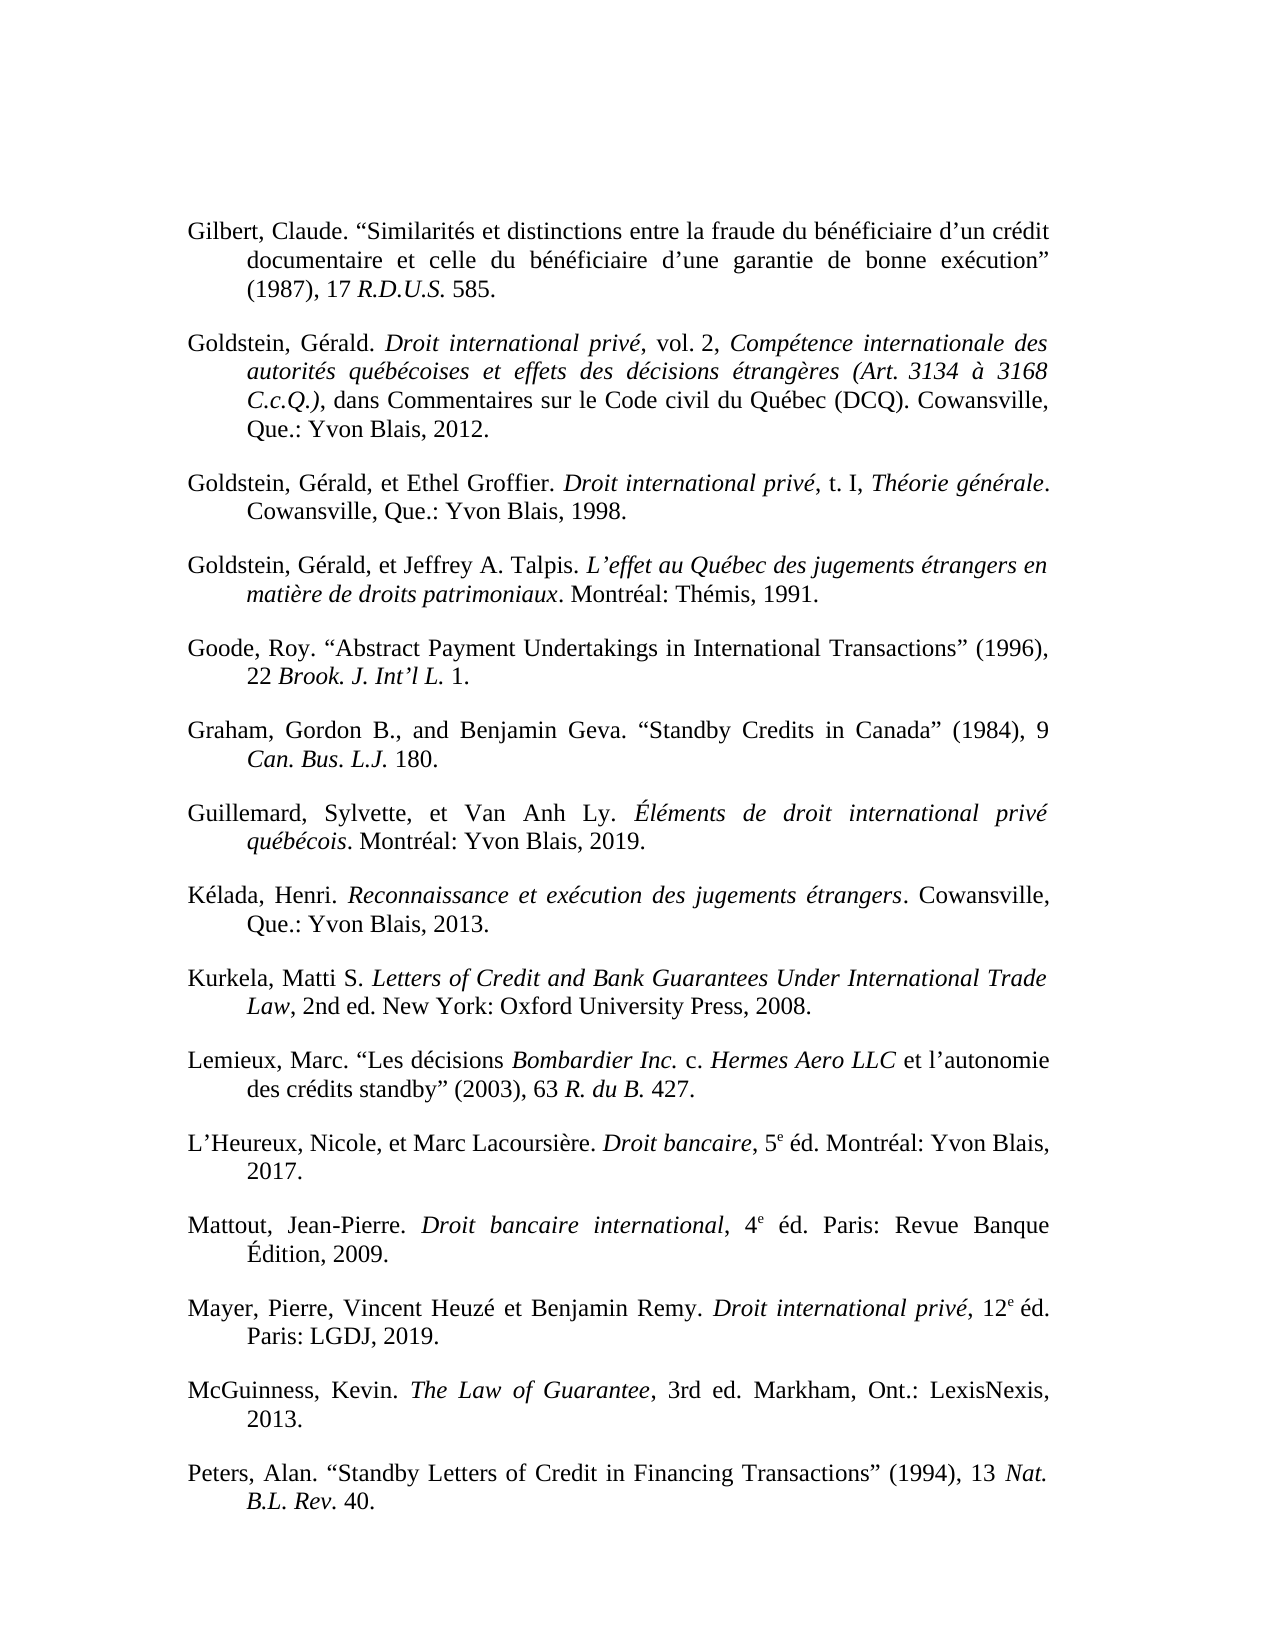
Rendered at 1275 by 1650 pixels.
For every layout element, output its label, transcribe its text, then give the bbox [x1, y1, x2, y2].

text Goldstein, Gérald, et Ethel Groffier. Droit international privé, t. I, Théorie générale. Cowansville, Que.: Yvon Blais, 1998. [187, 468, 1050, 525]
text Peters, Alan. “Standby Letters of Credit in Financing Transactions” (1994), 13 Nat. B.L. Rev. 40. [187, 1458, 1050, 1515]
text Goldstein, Gérald, et Jeffrey A. Talpis. L’effet au Québec des jugements étrangers en matière de droits patrimoniaux. Montréal: Thémis, 1991. [187, 550, 1050, 608]
text McGuinness, Kevin. The Law of Guarantee, 3rd ed. Markham, Ont.: LexisNexis, 2013. [187, 1375, 1050, 1433]
text Lemieux, Marc. “Les décisions Bombardier Inc. c. Hermes Aero LLC et l’autonomie des crédits standby” (2003), 63 R. du B. 427. [187, 1045, 1050, 1103]
text Gilbert, Claude. “Similarités et distinctions entre la fraude du bénéficiaire d’un crédit documentaire et celle du bénéficiaire d’une garantie de bonne exécution” (1987), 17 R.D.U.S. 585. [187, 216, 1050, 303]
text Kurkela, Matti S. Letters of Credit and Bank Guarantees Under International Trade Law, 2nd ed. New York: Oxford University Press, 2008. [187, 963, 1050, 1020]
text Graham, Gordon B., and Benjamin Geva. “Standby Credits in Canada” (1984), 9 Can. Bus. L.J. 180. [187, 715, 1050, 773]
text Mayer, Pierre, Vincent Heuzé et Benjamin Remy. Droit international privé, 12e éd. Paris: LGDJ, 2019. [187, 1293, 1050, 1350]
text L’Heureux, Nicole, et Marc Lacoursière. Droit bancaire, 5e éd. Montréal: Yvon Blais, 2017. [187, 1128, 1050, 1185]
text Guillemard, Sylvette, et Van Anh Ly. Éléments de droit international privé québécois. Montréal: Yvon Blais, 2019. [187, 798, 1050, 855]
text Mattout, Jean-Pierre. Droit bancaire international, 4e éd. Paris: Revue Banque Édition, 2009. [187, 1210, 1050, 1268]
text Goode, Roy. “Abstract Payment Undertakings in International Transactions” (1996), 22 Brook. J. Int’l L. 1. [187, 633, 1050, 690]
text Goldstein, Gérald. Droit international privé, vol. 2, Compétence internationale des autorités québécoises et effets des décisions étrangères (Art. 3134 à 3168 C.c.Q.), dans Commentaires sur le Code civil du Québec (DCQ). Cowansville, Que.: Yvon Blais, 2012. [187, 328, 1050, 443]
text Kélada, Henri. Reconnaissance et exécution des jugements étrangers. Cowansville, Que.: Yvon Blais, 2013. [187, 880, 1050, 938]
